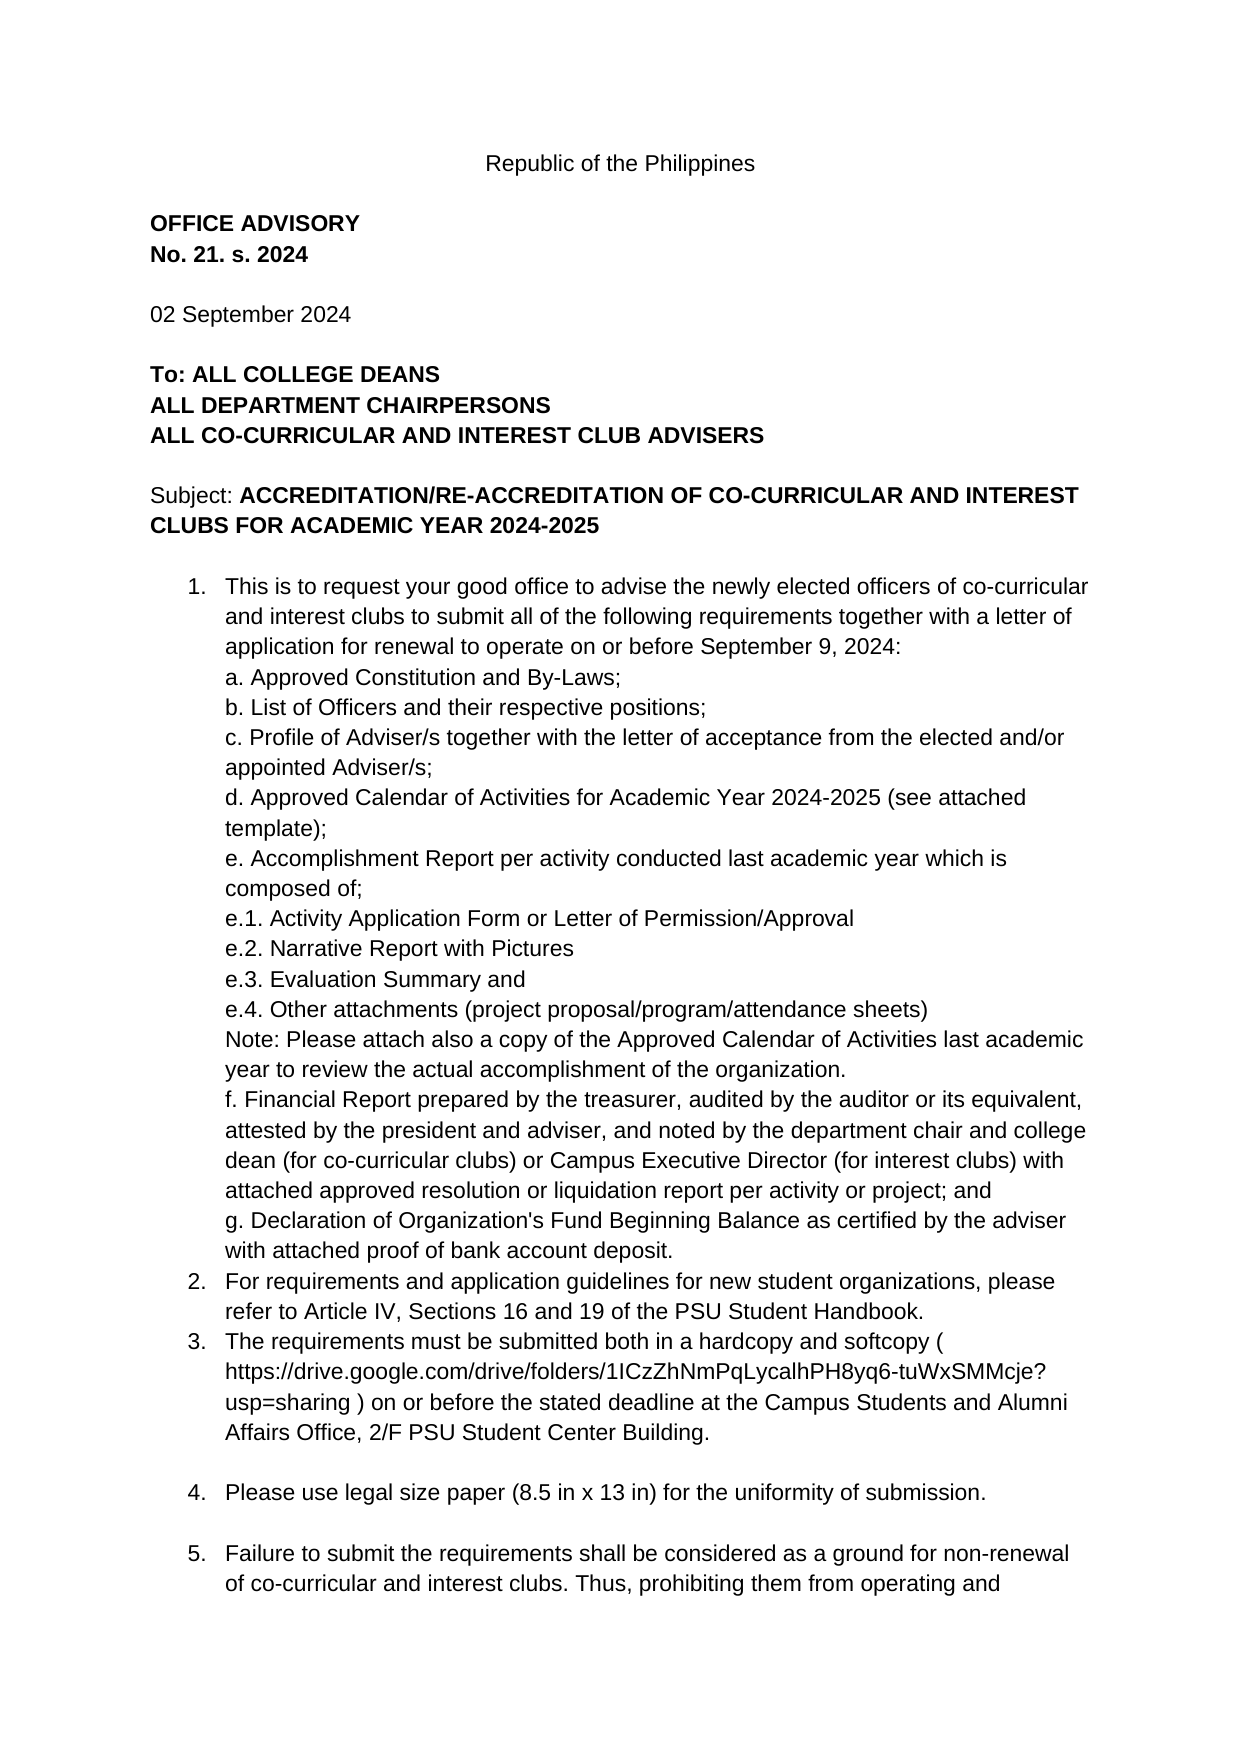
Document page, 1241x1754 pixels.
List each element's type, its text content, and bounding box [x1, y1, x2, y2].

text f. Financial Report prepared by the treasurer, audited by the auditor or its equivalent, attested by the president and adviser, and noted by the department chair and college dean (for co-curricular clubs) or Campus Executive Director (for interest clubs) with attached approved resolution or liquidation report per activity or project; and [225, 1086, 1090, 1203]
text Subject: ACCREDITATION/RE-ACCREDITATION OF CO-CURRICULAR AND INTEREST CLUBS FOR ACADEMIC YEAR 2024-2025 [150, 482, 1090, 539]
text OFFICE ADVISORY [150, 210, 1090, 237]
text b. List of Officers and their respective positions; [225, 694, 1090, 720]
text g. Declaration of Organization's Fund Beginning Balance as certified by the adviser with attached proof of bank account deposit. [225, 1207, 1090, 1264]
text e. Accomplishment Report per activity conducted last academic year which is composed of; [225, 845, 1090, 901]
text ALL CO-CURRICULAR AND INTEREST CLUB ADVISERS [150, 422, 1090, 448]
list Please use legal size paper (8.5 in x 13 in) for the uniformity of submission. [187, 1479, 1090, 1506]
text e.4. Other attachments (project proposal/program/attendance sheets) [225, 996, 1090, 1022]
text Republic of the Philippines [150, 150, 1090, 176]
text e.2. Narrative Report with Pictures [225, 935, 1090, 962]
list The requirements must be submitted both in a hardcopy and softcopy ( https://drive.google.com/drive/folders/1ICzZhNmPqLycalhPH8yq6-tuWxSMMcje?usp=sharing ) on or before the stated deadline at the Campus Students and Alumni Affairs Office, 2/F PSU Student Center Building. [187, 1328, 1090, 1445]
text c. Profile of Adviser/s together with the letter of acceptance from the elected and/or appointed Adviser/s; [225, 724, 1090, 781]
text d. Approved Calendar of Activities for Academic Year 2024-2025 (see attached template); [225, 784, 1090, 841]
text a. Approved Constitution and By-Laws; [225, 663, 1090, 690]
list For requirements and application guidelines for new student organizations, please refer to Article IV, Sections 16 and 19 of the PSU Student Handbook. [187, 1268, 1090, 1324]
text To: ALL COLLEGE DEANS [150, 361, 1090, 388]
text e.1. Activity Application Form or Letter of Permission/Approval [225, 905, 1090, 932]
text e.3. Evaluation Summary and [225, 966, 1090, 992]
text No. 21. s. 2024 [150, 241, 1090, 267]
text 02 September 2024 [150, 301, 1090, 327]
list This is to request your good office to advise the newly elected officers of co-curricular and interest clubs to submit all of the following requirements together with a letter of application for renewal to operate on or before September 9, 2024: [187, 573, 1090, 660]
text ALL DEPARTMENT CHAIRPERSONS [150, 392, 1090, 418]
text Note: Please attach also a copy of the Approved Calendar of Activities last academic year to review the actual accomplishment of the organization. [225, 1026, 1090, 1083]
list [187, 1539, 1090, 1596]
